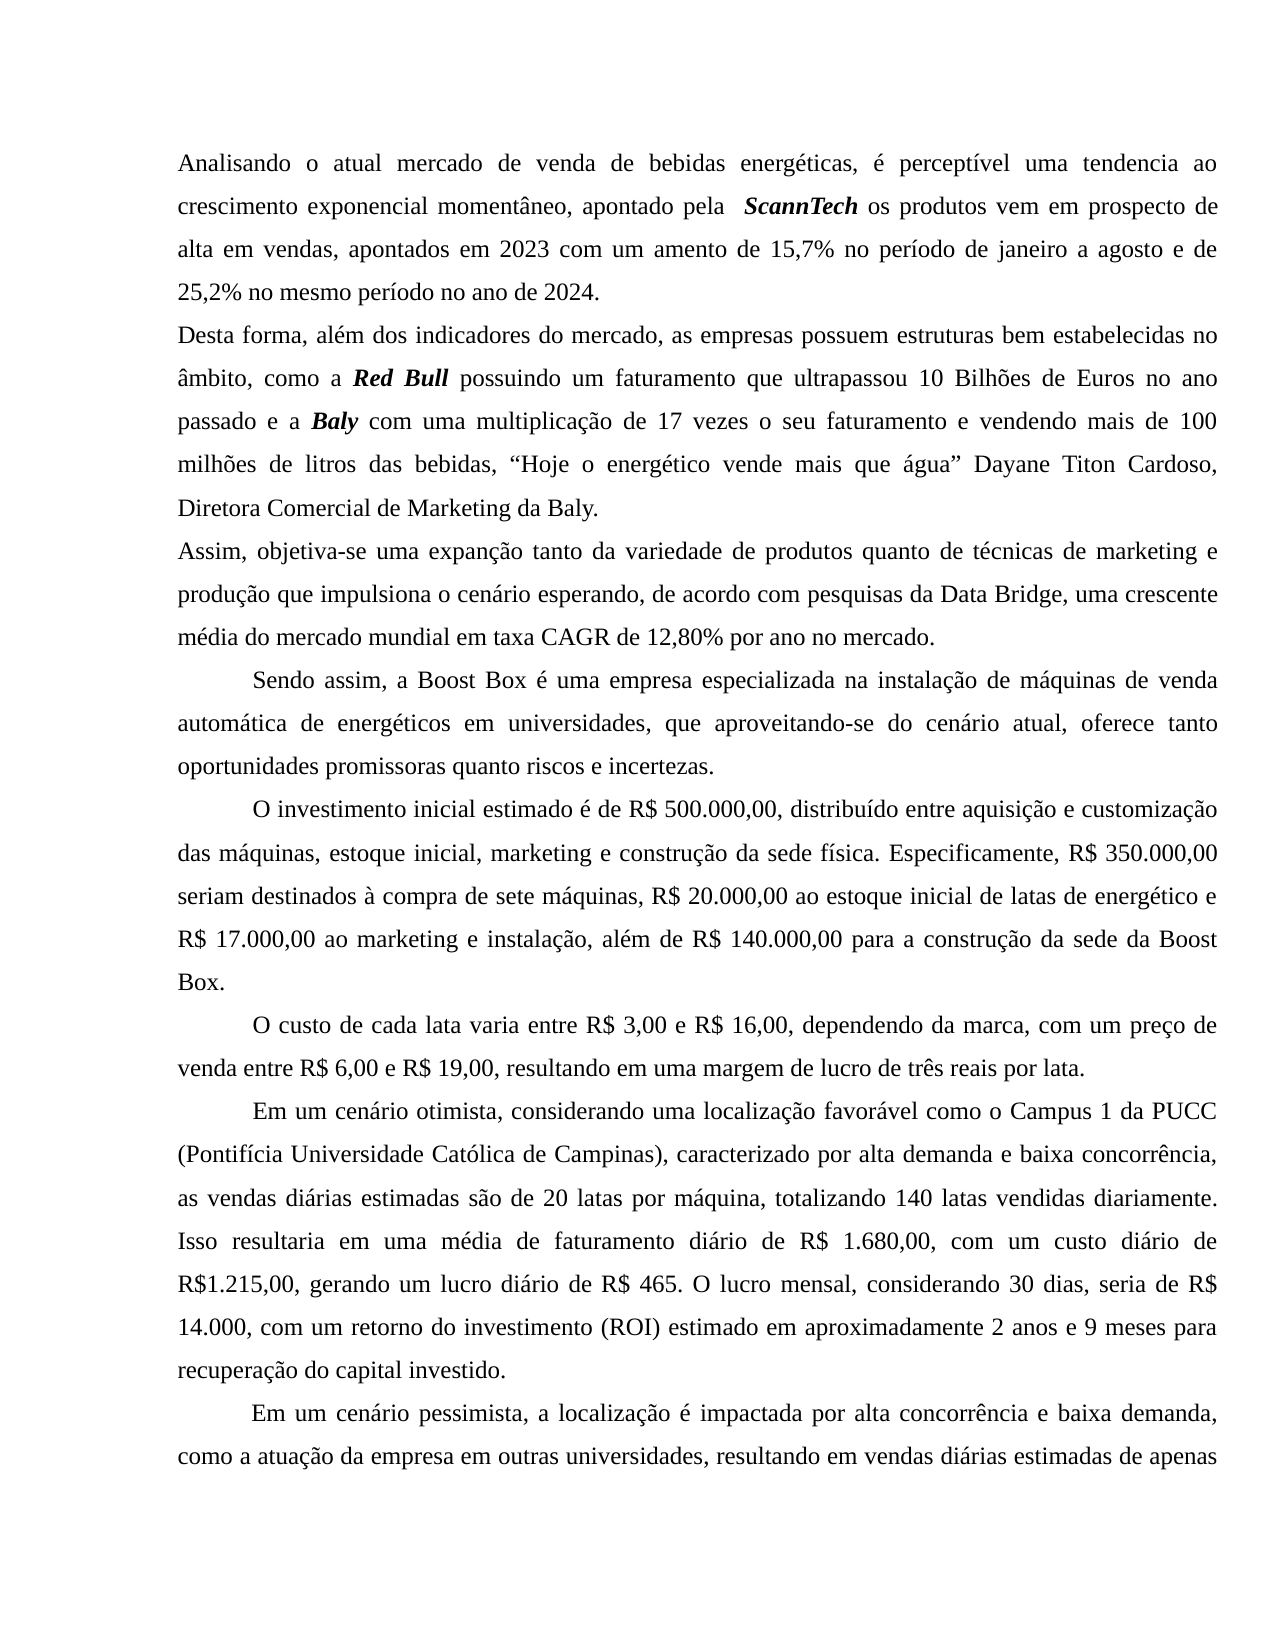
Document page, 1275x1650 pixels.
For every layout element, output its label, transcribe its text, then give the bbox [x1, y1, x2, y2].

text Sendo assim, a Boost Box é uma empresa especializada na instalação de máquinas de venda automática de energéticos em universidades, que aproveitando-se do cenário atual, oferece tanto oportunidades promissoras quanto riscos e incertezas. [177, 665, 1219, 780]
text O custo de cada lata varia entre R$ 3,00 e R$ 16,00, dependendo da marca, com um preço de venda entre R$ 6,00 e R$ 19,00, resultando em uma margem de lucro de três reais por lata. [177, 1010, 1219, 1082]
text Desta forma, além dos indicadores do mercado, as empresas possuem estruturas bem estabelecidas no âmbito, como a Red Bull possuindo um faturamento que ultrapassou 10 Bilhões de Euros no ano passado e a Baly com uma multiplicação de 17 vezes o seu faturamento e vendendo mais de 100 milhões de litros das bebidas, “Hoje o energético vende mais que água” Dayane Titon Cardoso, Diretora Comercial de Marketing da Baly. [177, 320, 1219, 521]
text Analisando o atual mercado de venda de bebidas energéticas, é perceptível uma tendencia ao crescimento exponencial momentâneo, apontado pela ScannTech os produtos vem em prospecto de alta em vendas, apontados em 2023 com um amento de 15,7% no período de janeiro a agosto e de 25,2% no mesmo período no ano de 2024. [177, 148, 1219, 306]
text Em um cenário otimista, considerando uma localização favorável como o Campus 1 da PUCC (Pontifícia Universidade Católica de Campinas), caracterizado por alta demanda e baixa concorrência, as vendas diárias estimadas são de 20 latas por máquina, totalizando 140 latas vendidas diariamente. Isso resultaria em uma média de faturamento diário de R$ 1.680,00, com um custo diário de R$1.215,00, gerando um lucro diário de R$ 465. O lucro mensal, considerando 30 dias, seria de R$ 14.000, com um retorno do investimento (ROI) estimado em aproximadamente 2 anos e 9 meses para recuperação do capital investido. [177, 1096, 1219, 1384]
text O investimento inicial estimado é de R$ 500.000,00, distribuído entre aquisição e customização das máquinas, estoque inicial, marketing e construção da sede física. Especificamente, R$ 350.000,00 seriam destinados à compra de sete máquinas, R$ 20.000,00 ao estoque inicial de latas de energético e R$ 17.000,00 ao marketing e instalação, além de R$ 140.000,00 para a construção da sede da Boost Box. [177, 794, 1219, 996]
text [177, 1398, 1219, 1470]
text Assim, objetiva-se uma expanção tanto da variedade de produtos quanto de técnicas de marketing e produção que impulsiona o cenário esperando, de acordo com pesquisas da Data Bridge, uma crescente média do mercado mundial em taxa CAGR de 12,80% por ano no mercado. [177, 536, 1219, 651]
